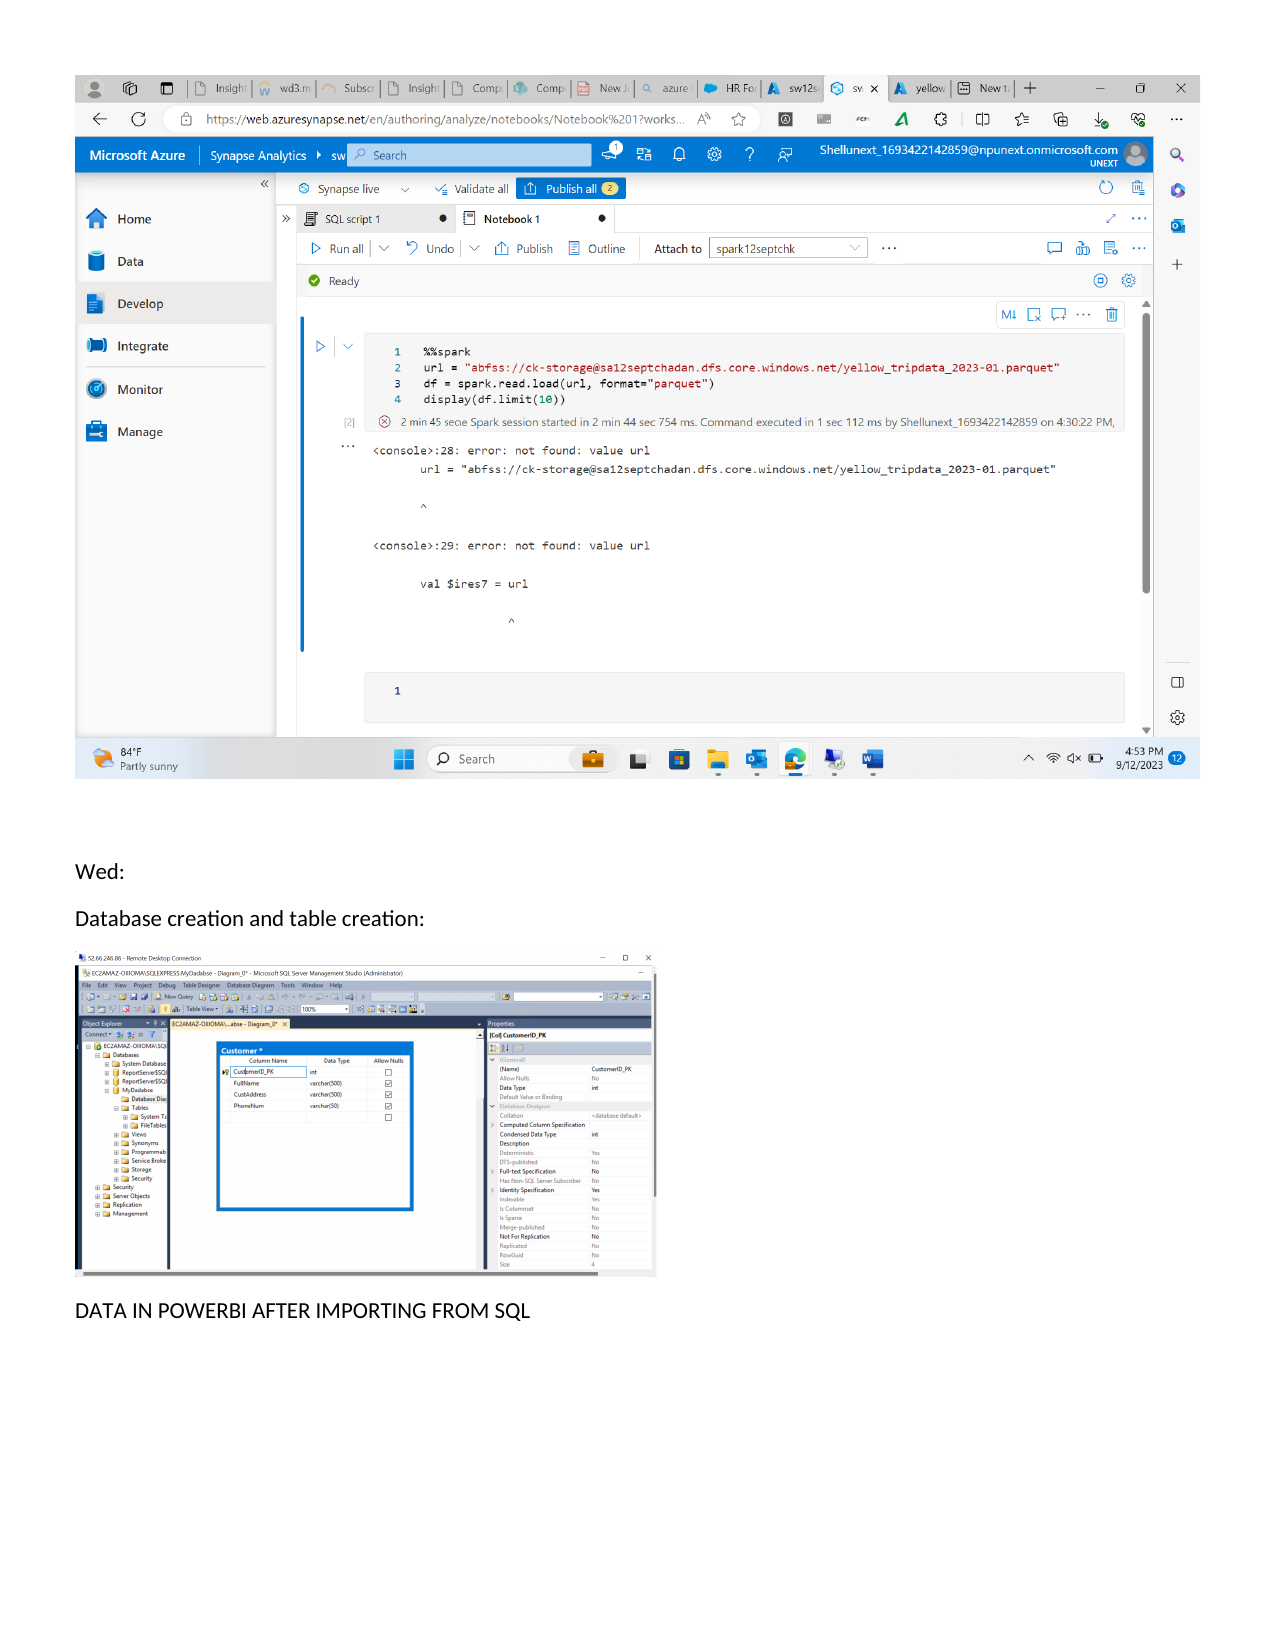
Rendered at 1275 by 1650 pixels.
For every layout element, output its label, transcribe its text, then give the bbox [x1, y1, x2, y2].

text Wed: [75, 857, 1200, 885]
picture [75, 75, 1200, 779]
text DATA IN POWERBI AFTER IMPORTING FROM SQL [75, 1296, 1200, 1324]
text Database creation and table creation: [75, 904, 1200, 932]
picture [75, 951, 657, 1277]
